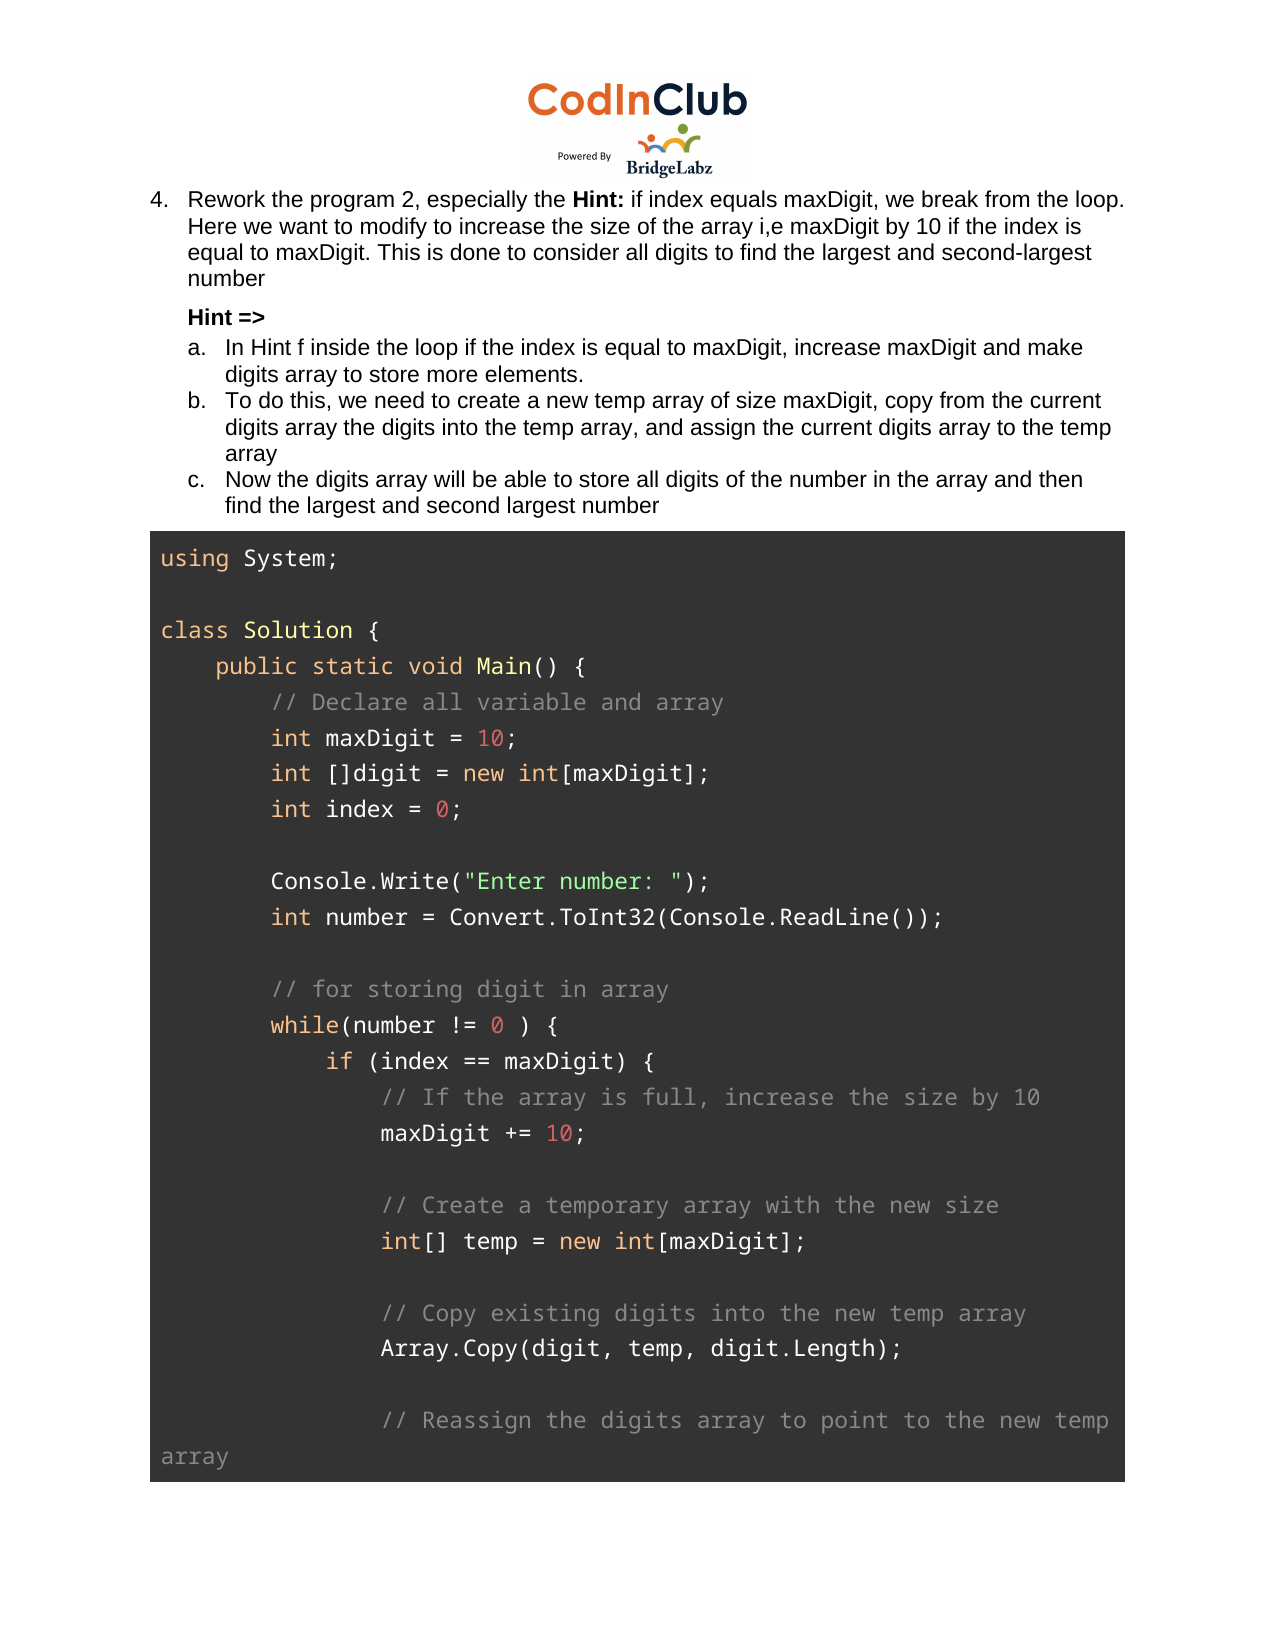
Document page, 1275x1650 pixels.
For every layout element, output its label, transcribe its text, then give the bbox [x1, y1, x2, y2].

picture [523, 75, 752, 183]
list In Hint f inside the loop if the index is equal to maxDigit, increase maxDigit and make digits array to store more elements. [187, 334, 1125, 387]
list To do this, we need to create a new temp array of size maxDigit, copy from the current digits array the digits into the temp array, and assign the current digits array to the temp array [187, 387, 1125, 466]
list Now the digits array will be able to store all digits of the number in the array and then find the largest and second largest number [187, 466, 1125, 519]
text Hint => [187, 304, 1125, 331]
list Rework the program 2, especially the Hint: if index equals maxDigit, we break from the loop. Here we want to modify to increase the size of the array i,e maxDigit by 10 if the index is equal to maxDigit. This is done to consider all digits to find the largest and second-largest number [150, 186, 1125, 292]
